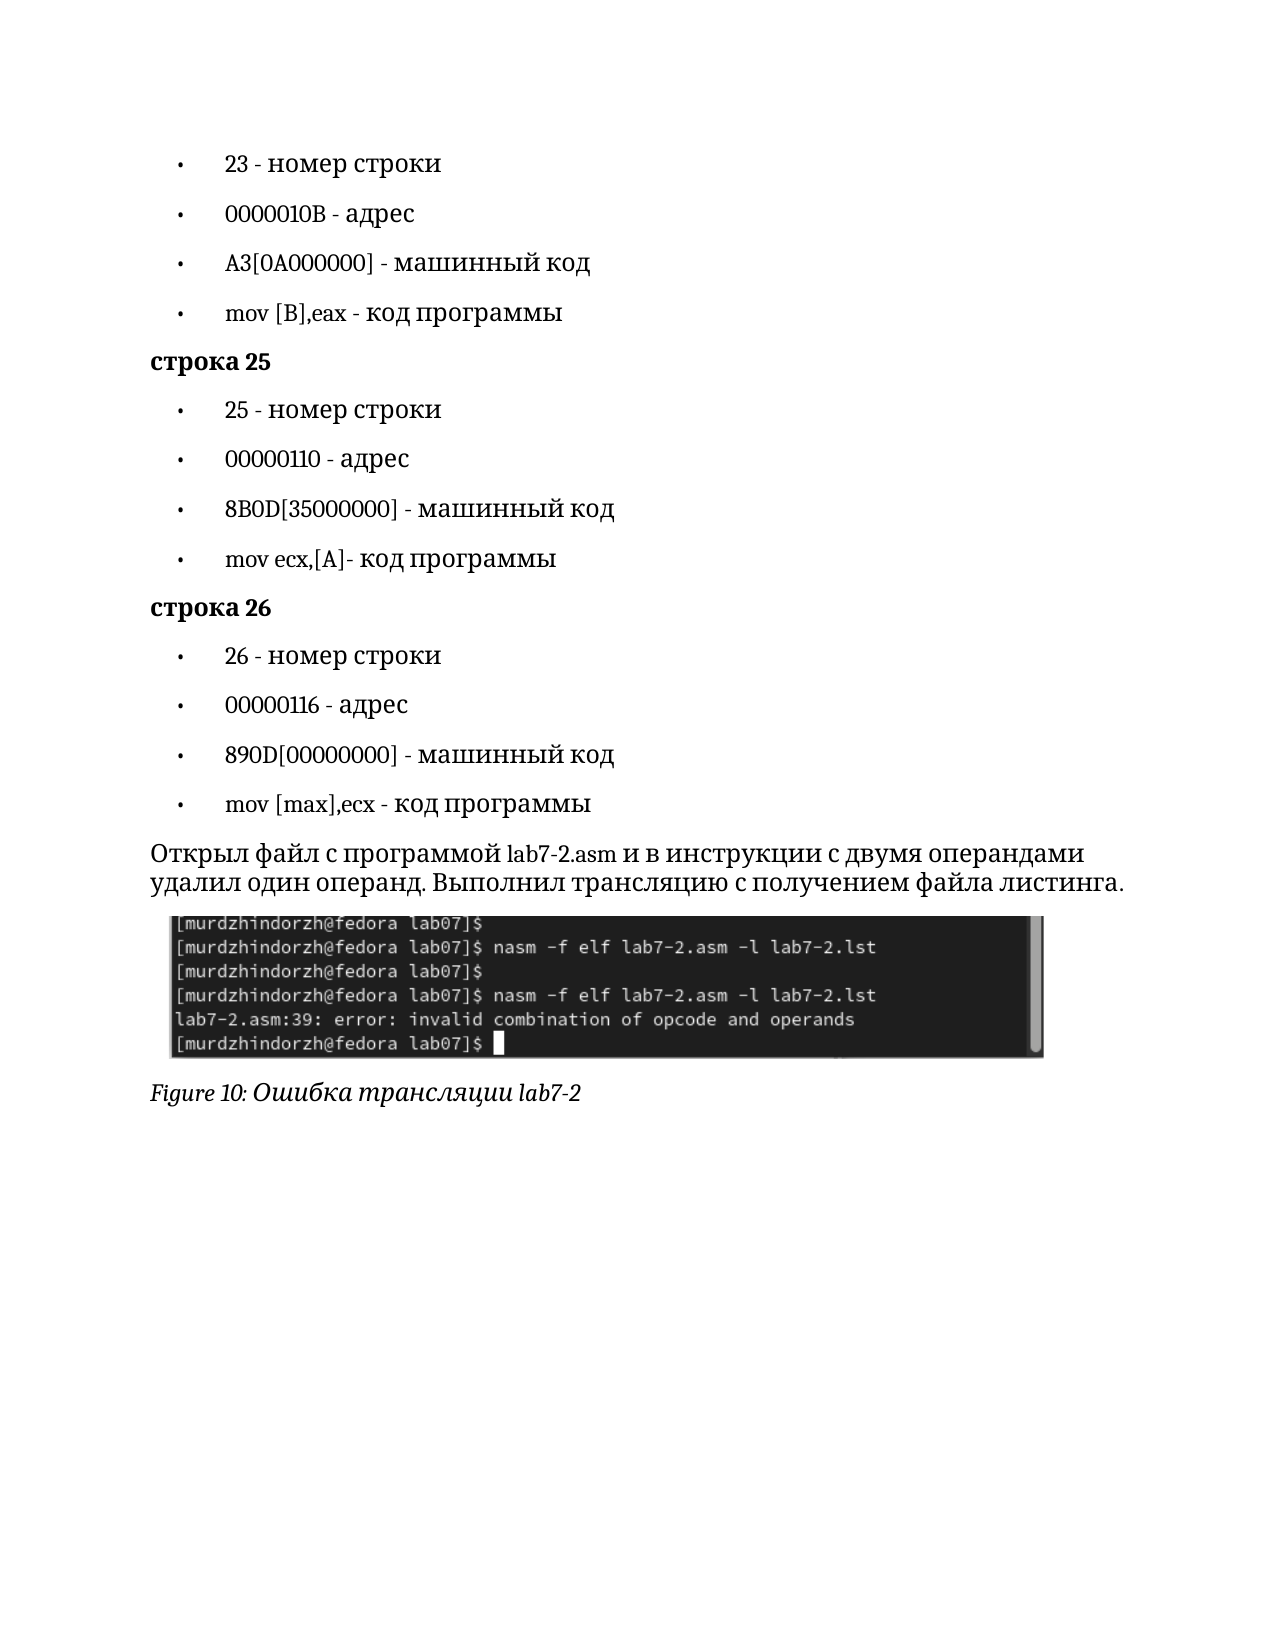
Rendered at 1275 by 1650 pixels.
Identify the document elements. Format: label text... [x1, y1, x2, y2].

list mov [B],eax - код программы [175, 299, 1125, 327]
list mov [max],ecx - код программы [175, 790, 1125, 819]
list 26 - номер строки [175, 642, 1125, 670]
text строка 25 [150, 348, 1125, 377]
picture [168, 916, 1044, 1059]
list A3[0A000000] - машинный код [175, 249, 1125, 278]
list 00000116 - адрес [175, 691, 1125, 720]
text Figure 10: Ошибка трансляции lab7-2 [150, 1079, 1125, 1108]
text Открыл файл с программой lab7-2.asm и в инструкции с двумя операндами удалил один операнд. Выполнил трансляцию с получением файла листинга. [150, 840, 1125, 897]
list 0000010B - адрес [175, 199, 1125, 228]
text строка 26 [150, 594, 1125, 623]
list 25 - номер строки [175, 396, 1125, 424]
list 8B0D[35000000] - машинный код [175, 495, 1125, 524]
list 23 - номер строки [175, 150, 1125, 179]
list mov ecx,[A]- код программы [175, 544, 1125, 573]
list 890D[00000000] - машинный код [175, 741, 1125, 769]
list 00000110 - адрес [175, 445, 1125, 474]
